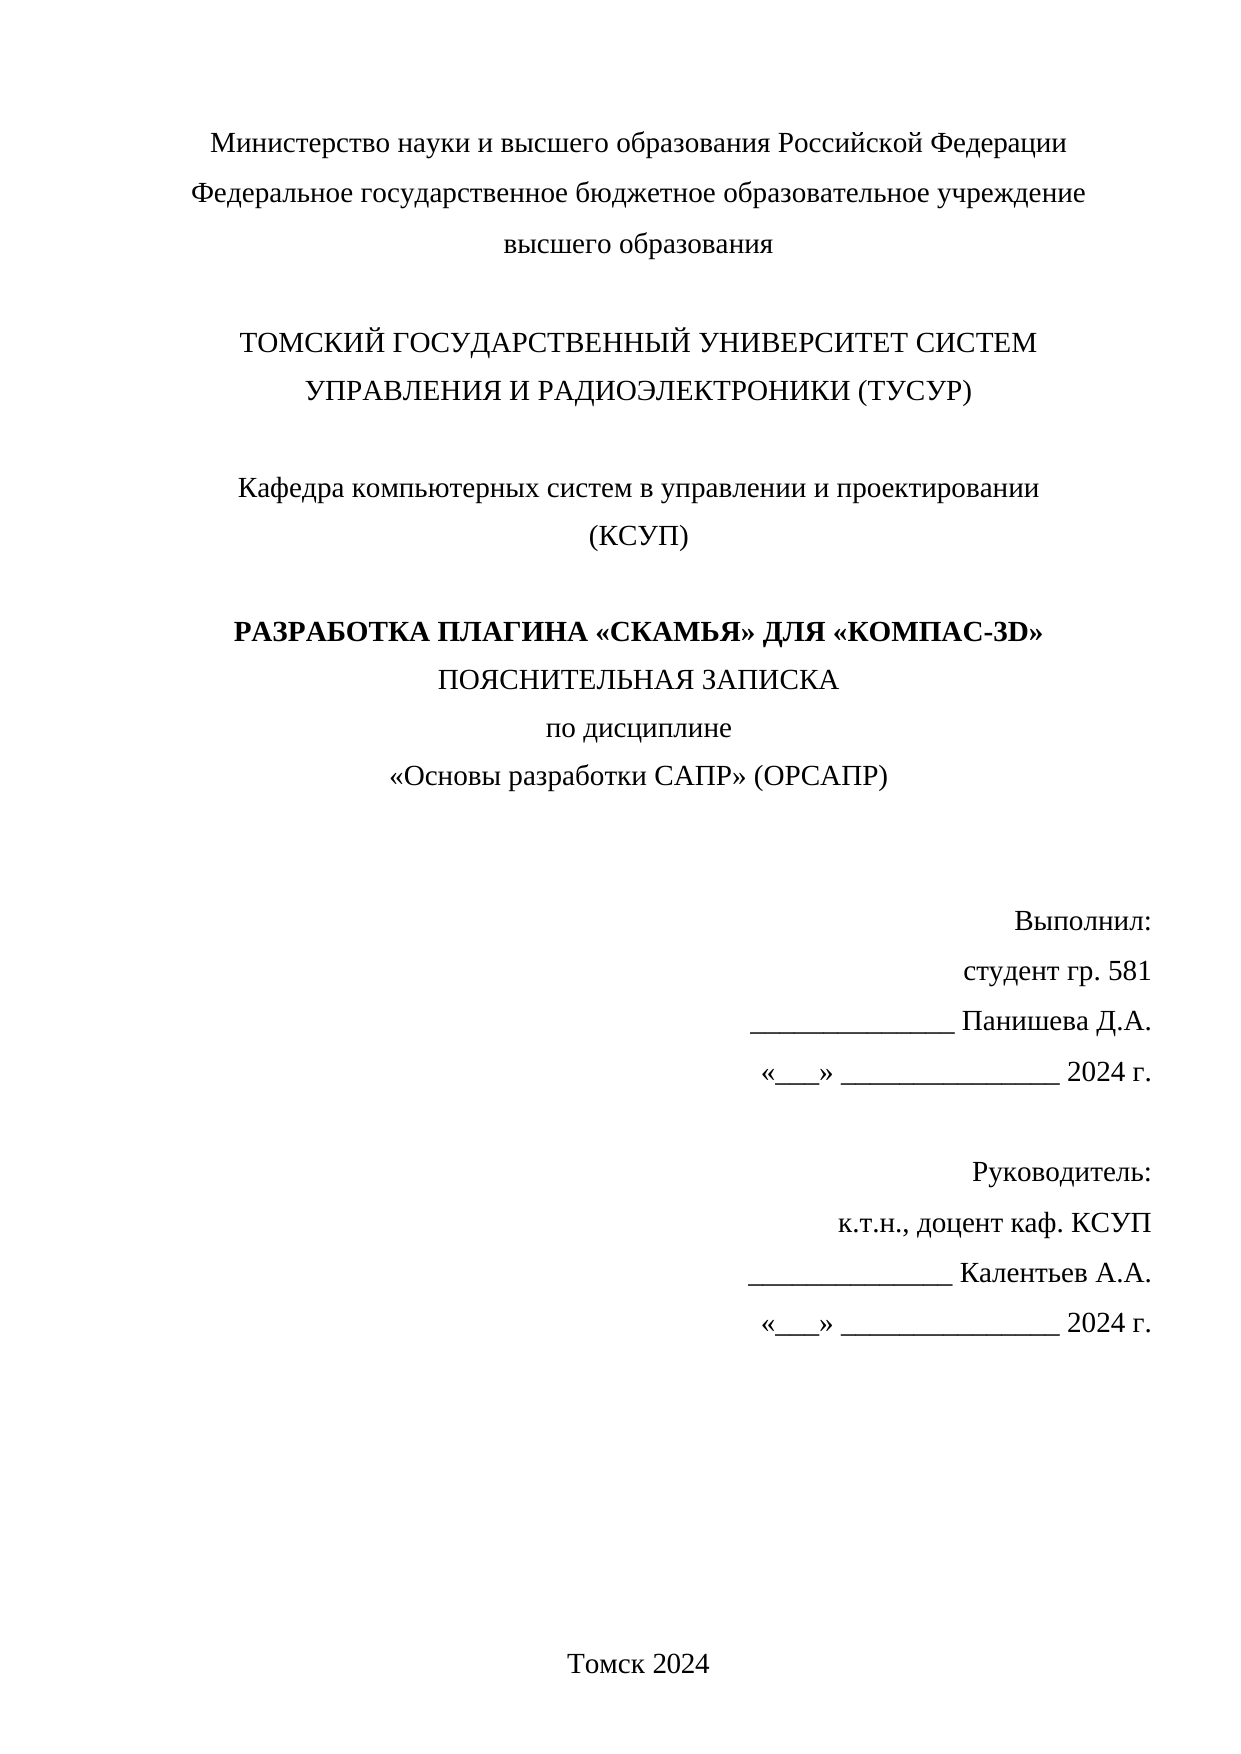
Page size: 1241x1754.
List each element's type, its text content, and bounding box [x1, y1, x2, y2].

text студент гр. 581 [177, 953, 1152, 987]
text «Основы разработки САПР» (ОРСАПР) [195, 758, 1082, 791]
text по дисциплине [195, 710, 1082, 743]
text Министерство науки и высшего образования Российской Федерации [194, 125, 1082, 159]
text ______________ Панишева Д.А. [177, 1003, 1152, 1037]
text Кафедра компьютерных систем в управлении и проектировании (КСУП) [195, 470, 1082, 552]
text к.т.н., доцент каф. КСУП [177, 1205, 1152, 1238]
text Федеральное государственное бюджетное образовательное учреждение высшего образования [177, 176, 1099, 259]
text Руководитель: [177, 1154, 1152, 1188]
text «___» _______________ 2024 г. [177, 1054, 1152, 1087]
text ПОЯСНИТЕЛЬНАЯ ЗАПИСКА [195, 662, 1082, 695]
text РАЗРАБОТКА ПЛАГИНА «СКАМЬЯ» ДЛЯ «КОМПАС-3D» [195, 614, 1082, 647]
text Выполнил: [177, 903, 1152, 936]
text «___» _______________ 2024 г. [177, 1305, 1152, 1339]
text ТОМСКИЙ ГОСУДАРСТВЕННЫЙ УНИВЕРСИТЕТ СИСТЕМ УПРАВЛЕНИЯ И РАДИОЭЛЕКТРОНИКИ (ТУСУР) [194, 325, 1082, 407]
text ______________ Калентьев А.А. [177, 1255, 1152, 1288]
